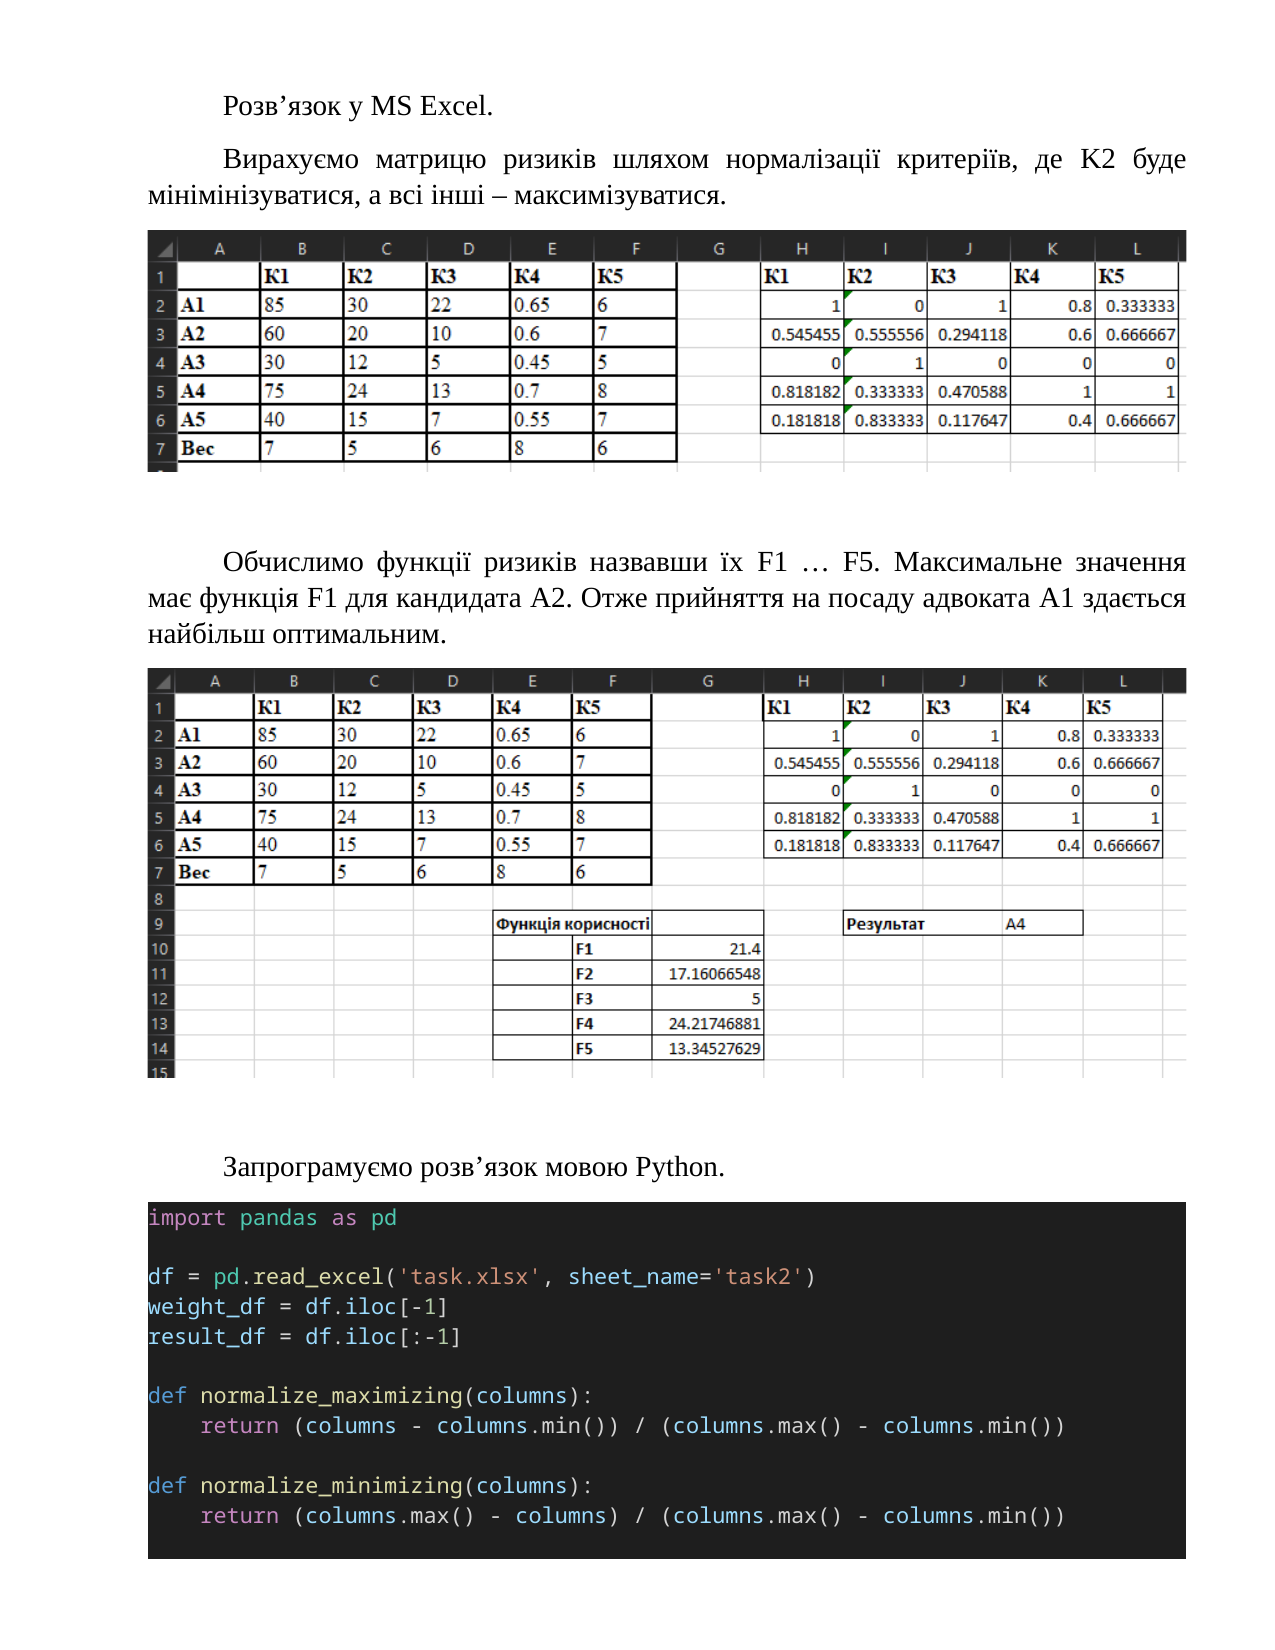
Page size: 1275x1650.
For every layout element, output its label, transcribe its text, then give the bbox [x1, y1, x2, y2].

text Вирахуємо матрицю ризиків шляхом нормалізації критеріїв, де K2 буде мінімінізуватися, а всі інші – максимізуватися. [148, 141, 1186, 211]
picture [147, 668, 1187, 1078]
text Запрограмуємо розв’язок мовою Python. [148, 1149, 1186, 1182]
text return (columns.max() - columns) / (columns.max() - columns.min()) [148, 1499, 1186, 1529]
picture [147, 230, 1187, 472]
text df = pd.read_excel('task.xlsx', sheet_name='task2') [148, 1261, 1186, 1291]
text return (columns - columns.min()) / (columns.max() - columns.min()) [148, 1410, 1186, 1440]
text Обчислимо функції ризиків назвавши їх F1 … F5. Максимальне значення має функція F1 для кандидата A2. Отже прийняття на посаду адвоката A1 здається найбільш оптимальним. [148, 544, 1186, 649]
text def normalize_maximizing(columns): [148, 1380, 1186, 1410]
text Розв’язок у MS Excel. [148, 88, 1186, 122]
text import pandas as pd [148, 1202, 1186, 1231]
text weight_df = df.iloc[-1] [148, 1291, 1186, 1321]
text result_df = df.iloc[:-1] [148, 1321, 1186, 1351]
text def normalize_minimizing(columns): [148, 1470, 1186, 1499]
